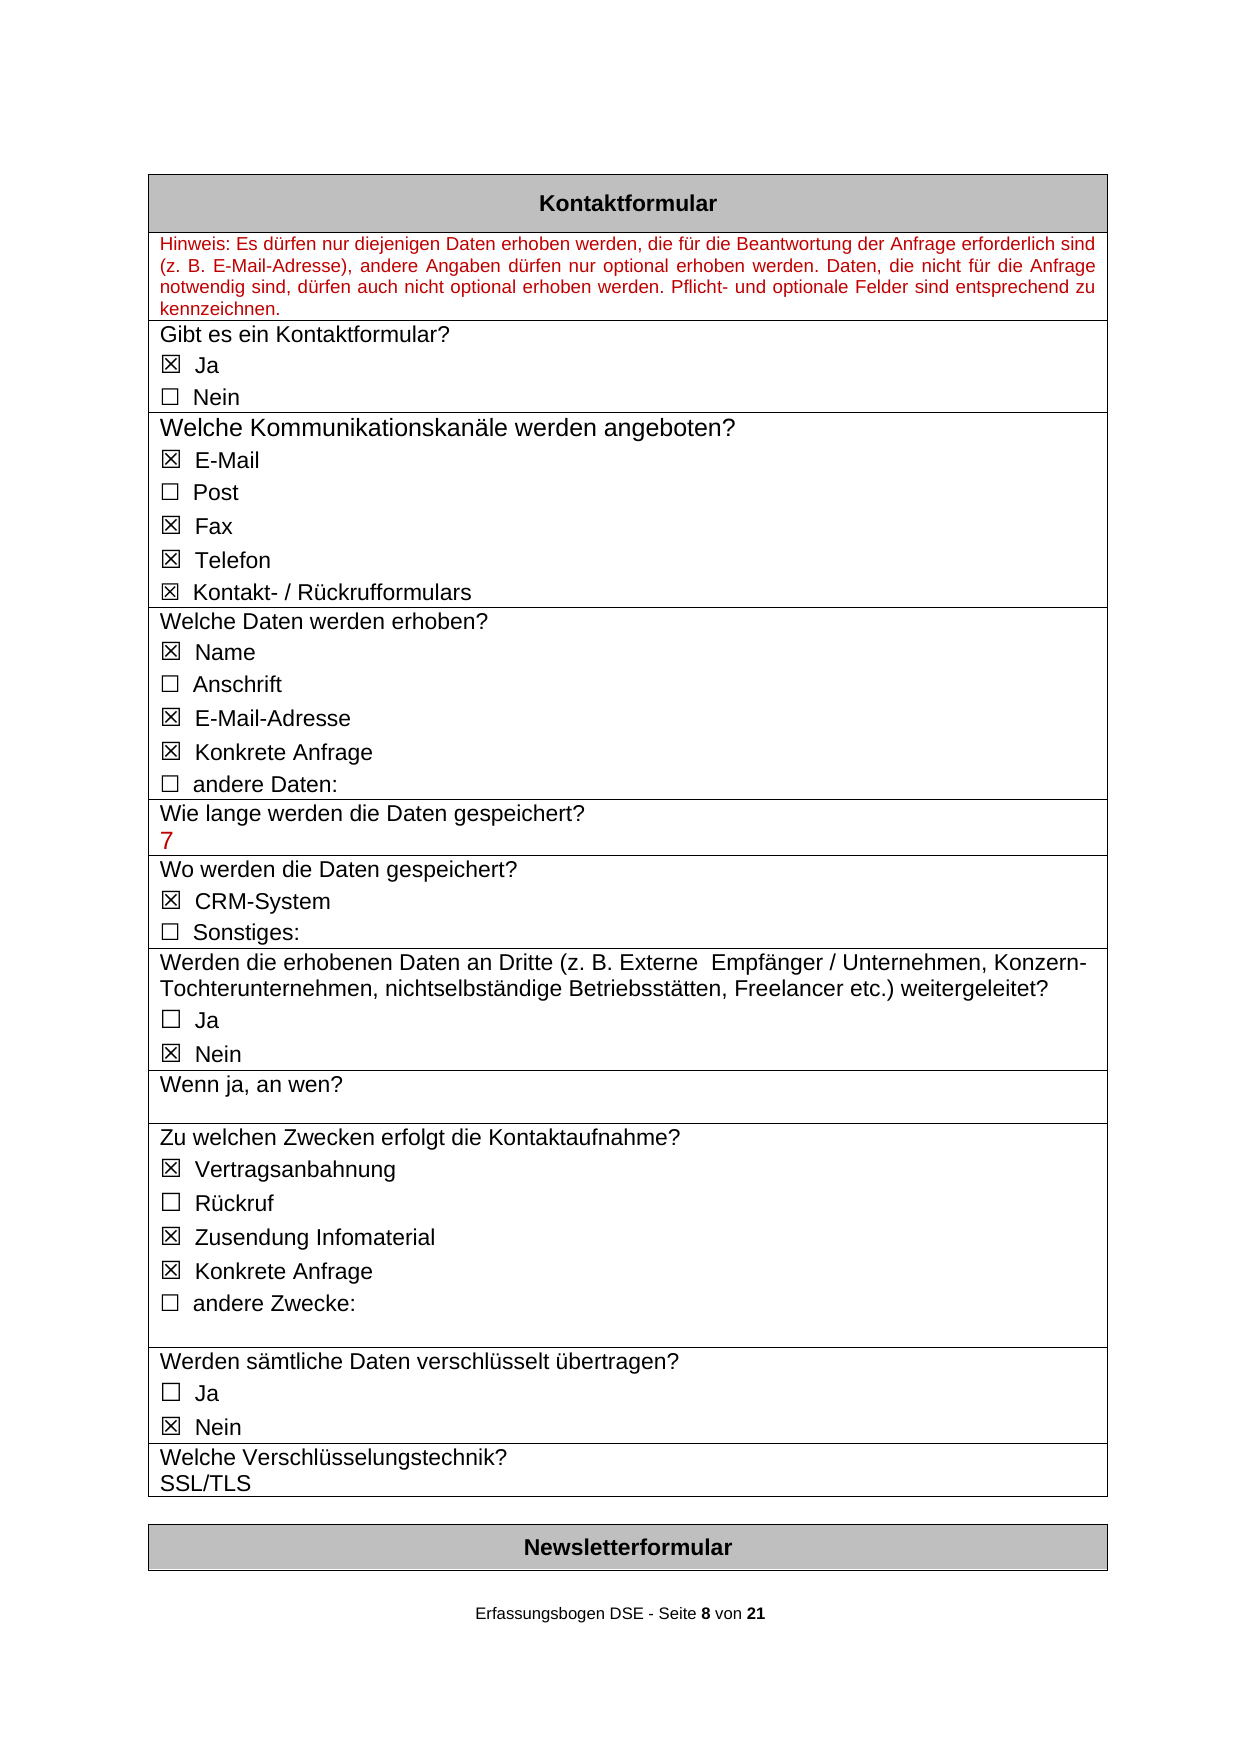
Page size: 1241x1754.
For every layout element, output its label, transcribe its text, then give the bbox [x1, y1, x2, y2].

table_cell Welche Kommunikationskanäle werden angeboten? E-Mail Post Fax Telefon Kontakt- / Rückrufformulars [149, 413, 1107, 607]
table_cell Gibt es ein Kontaktformular? Ja Nein [149, 321, 1107, 412]
table_cell Welche Daten werden erhoben? Name Anschrift E-Mail-Adresse Konkrete Anfrage andere Daten: [149, 608, 1107, 799]
table_header Kontaktformular [149, 175, 1107, 232]
table_header Newsletterformular [149, 1525, 1107, 1569]
table_cell Wie lange werden die Daten gespeichert? 7 [149, 800, 1107, 855]
table_cell Wo werden die Daten gespeichert? CRM-System Sonstiges: [149, 856, 1107, 948]
table_cell Zu welchen Zwecken erfolgt die Kontaktaufnahme? Vertragsanbahnung Rückruf Zusendung Infomaterial Konkrete Anfrage andere Zwecke: [149, 1124, 1107, 1347]
table_cell Welche Verschlüsselungstechnik? SSL/TLS [149, 1444, 1107, 1496]
table_cell Werden sämtliche Daten verschlüsselt übertragen? Ja Nein [149, 1348, 1107, 1442]
table_cell Hinweis: Es dürfen nur diejenigen Daten erhoben werden, die für die Beantwortung der Anfrage erforderlich sind (z. B. E-Mail-Adresse), andere Angaben dürfen nur optional erhoben werden. Daten, die nicht für die Anfrage notwendig sind, dürfen auch nicht optional erhoben werden. Pflicht- und optionale Felder sind entsprechend zu kennzeichnen. [149, 233, 1107, 319]
table_cell Wenn ja, an wen? [149, 1071, 1107, 1123]
table_cell Werden die erhobenen Daten an Dritte (z. B. Externe Empfänger / Unternehmen, Konzern-Tochterunternehmen, nichtselbständige Betriebsstätten, Freelancer etc.) weitergeleitet? Ja Nein [149, 949, 1107, 1069]
